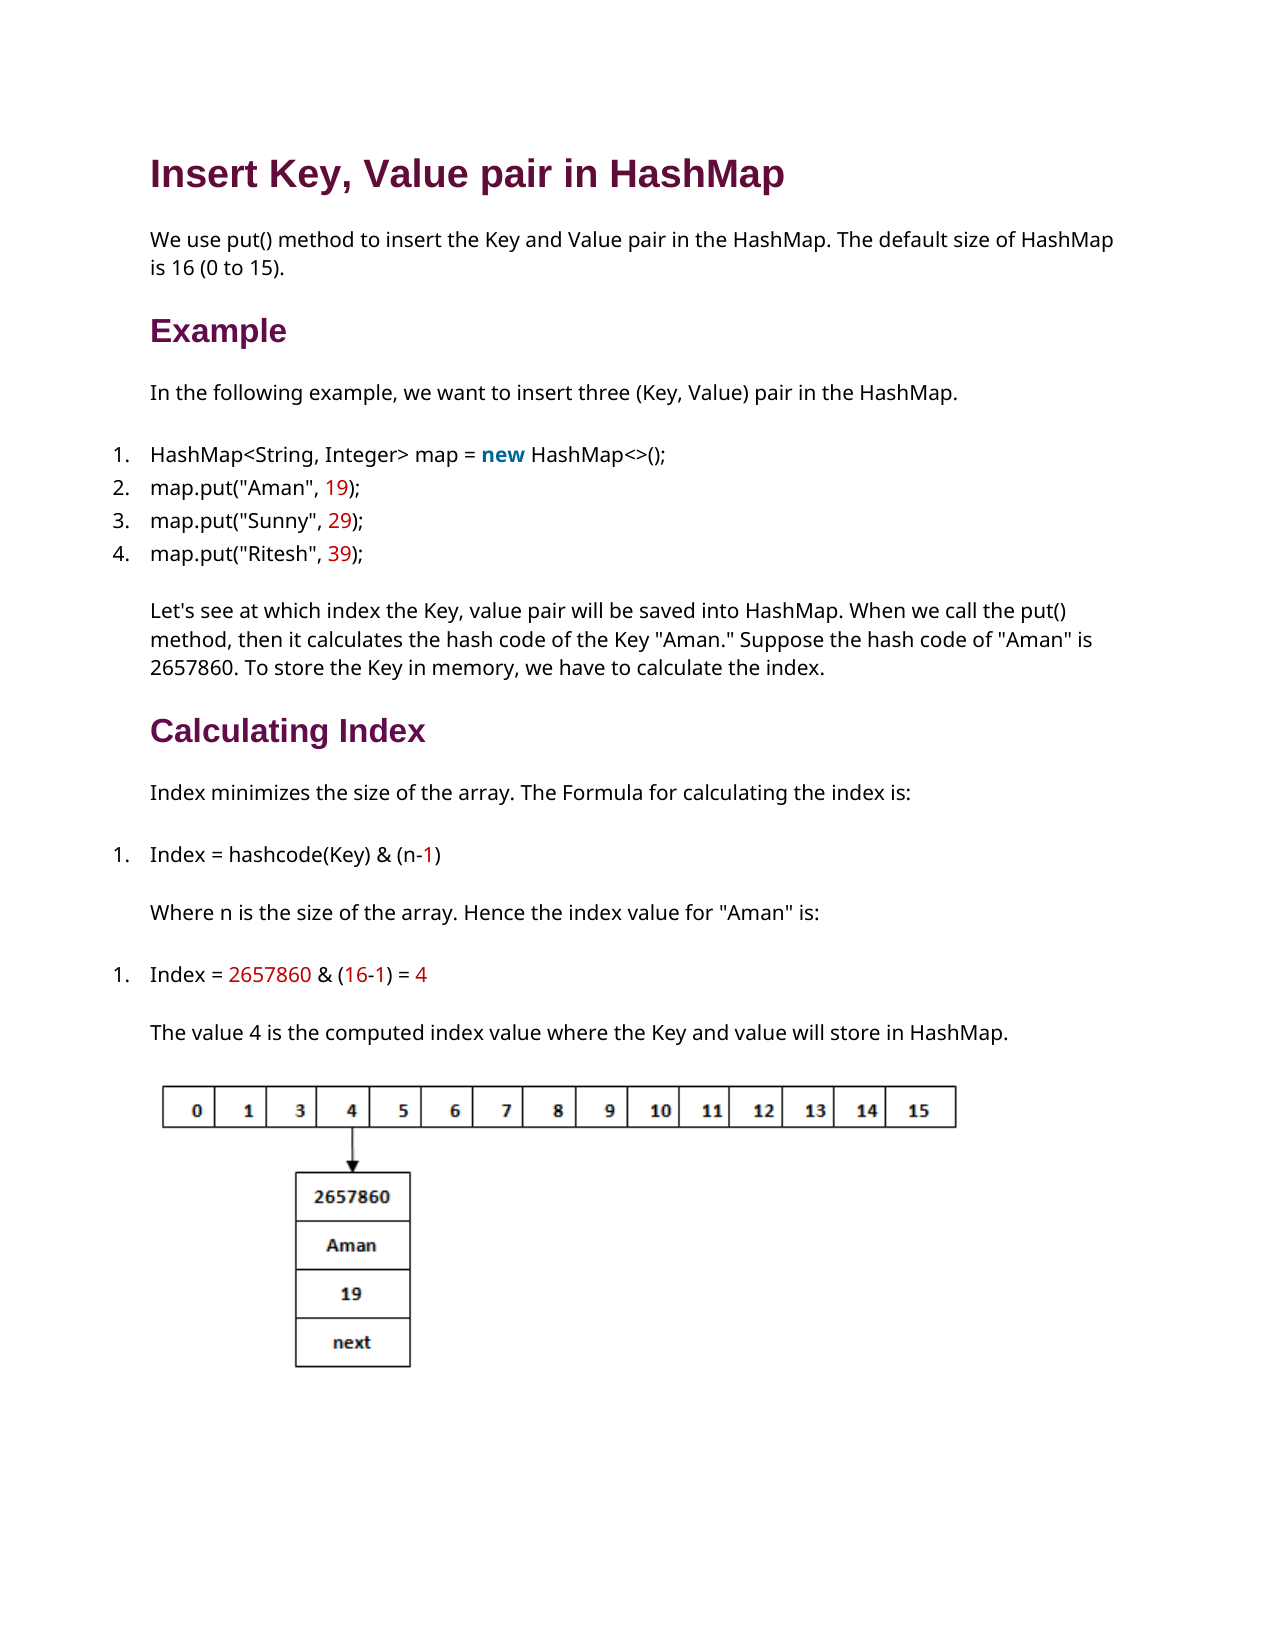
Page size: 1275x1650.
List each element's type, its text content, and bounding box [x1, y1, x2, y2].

picture [150, 1075, 974, 1388]
text Let's see at which index the Key, value pair will be saved into HashMap. When we call the put() method, then it calculates the hash code of the Key "Aman." Suppose the hash code of "Aman" is 2657860. To store the Key in memory, we have to calculate the index. [150, 596, 1125, 682]
list map.put("Aman", 19); [112, 469, 1125, 502]
list Index = 2657860 & (16-1) = 4 [112, 956, 1125, 988]
text In the following example, we want to insert three (Key, Value) pair in the HashMap. [150, 378, 1125, 407]
text Index minimizes the size of the array. The Formula for calculating the index is: [150, 778, 1125, 807]
subtitle Insert Key, Value pair in HashMap [150, 150, 1125, 196]
subtitle Calculating Index [150, 711, 1125, 749]
list Index = hashcode(Key) & (n-1) [112, 836, 1125, 869]
list HashMap<String, Integer> map = new HashMap<>(); [112, 436, 1125, 469]
list map.put("Sunny", 29); [112, 502, 1125, 534]
text We use put() method to insert the Key and Value pair in the HashMap. The default size of HashMap is 16 (0 to 15). [150, 225, 1125, 282]
list map.put("Ritesh", 39); [112, 534, 1125, 567]
text The value 4 is the computed index value where the Key and value will store in HashMap. [150, 1018, 1125, 1046]
subtitle Example [150, 311, 1125, 349]
text Where n is the size of the array. Hence the index value for "Aman" is: [150, 898, 1125, 927]
